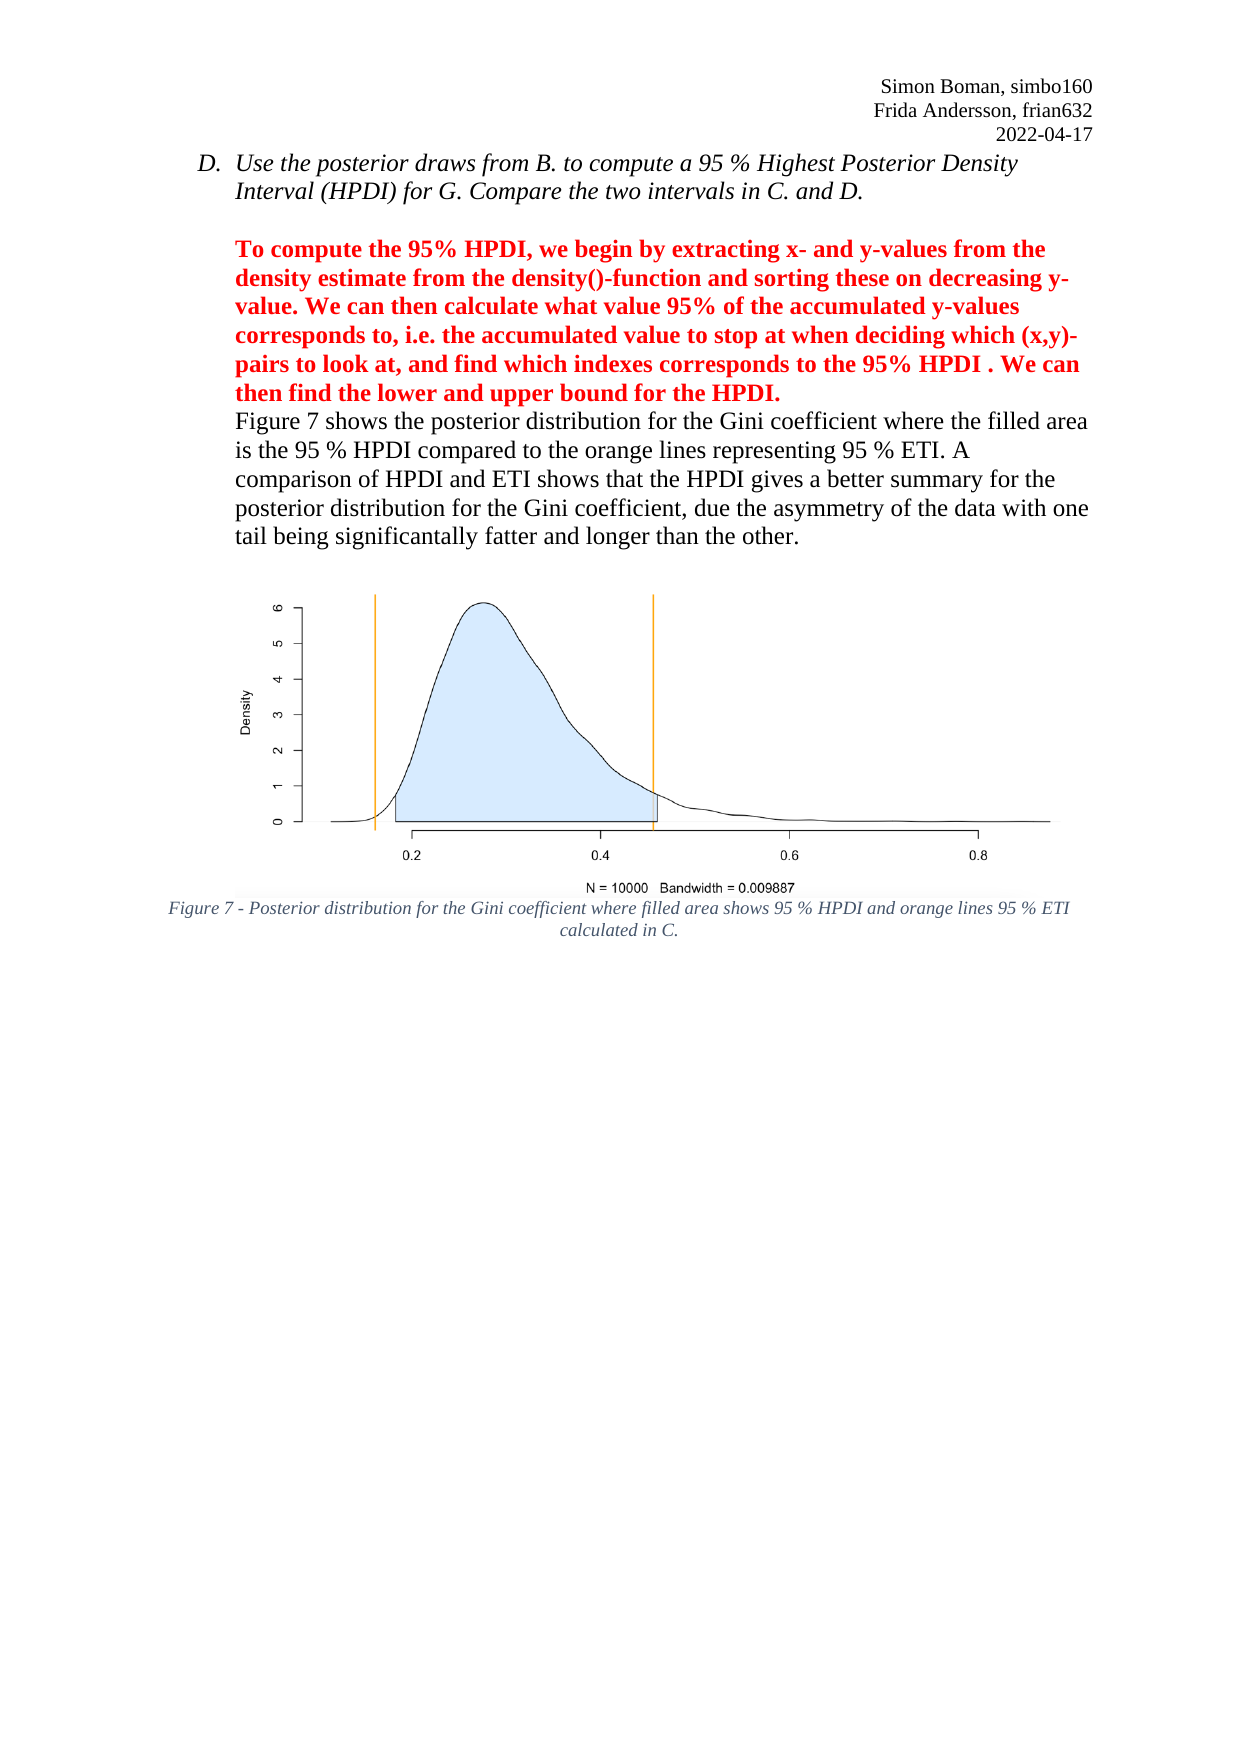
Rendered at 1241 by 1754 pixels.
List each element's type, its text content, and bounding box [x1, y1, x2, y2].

list Use the posterior draws from B. to compute a 95 % Highest Posterior Density Interval (HPDI) for G. Compare the two intervals in C. and D. To compute the 95% HPDI, we begin by extracting x- and y-values from the density estimate from the density()-function and sorting these on decreasing y-value. We can then calculate what value 95% of the accumulated y-values corresponds to, i.e. the accumulated value to stop at when deciding which (x,y)-pairs to look at, and find which indexes corresponds to the 95% HPDI . We can then find the lower and upper bound for the HPDI. [197, 148, 1093, 406]
picture [235, 578, 1061, 898]
text Figure 7 - Posterior distribution for the Gini coefficient where filled area shows 95 % HPDI and orange lines 95 % ETI calculated in C. [148, 897, 1093, 940]
